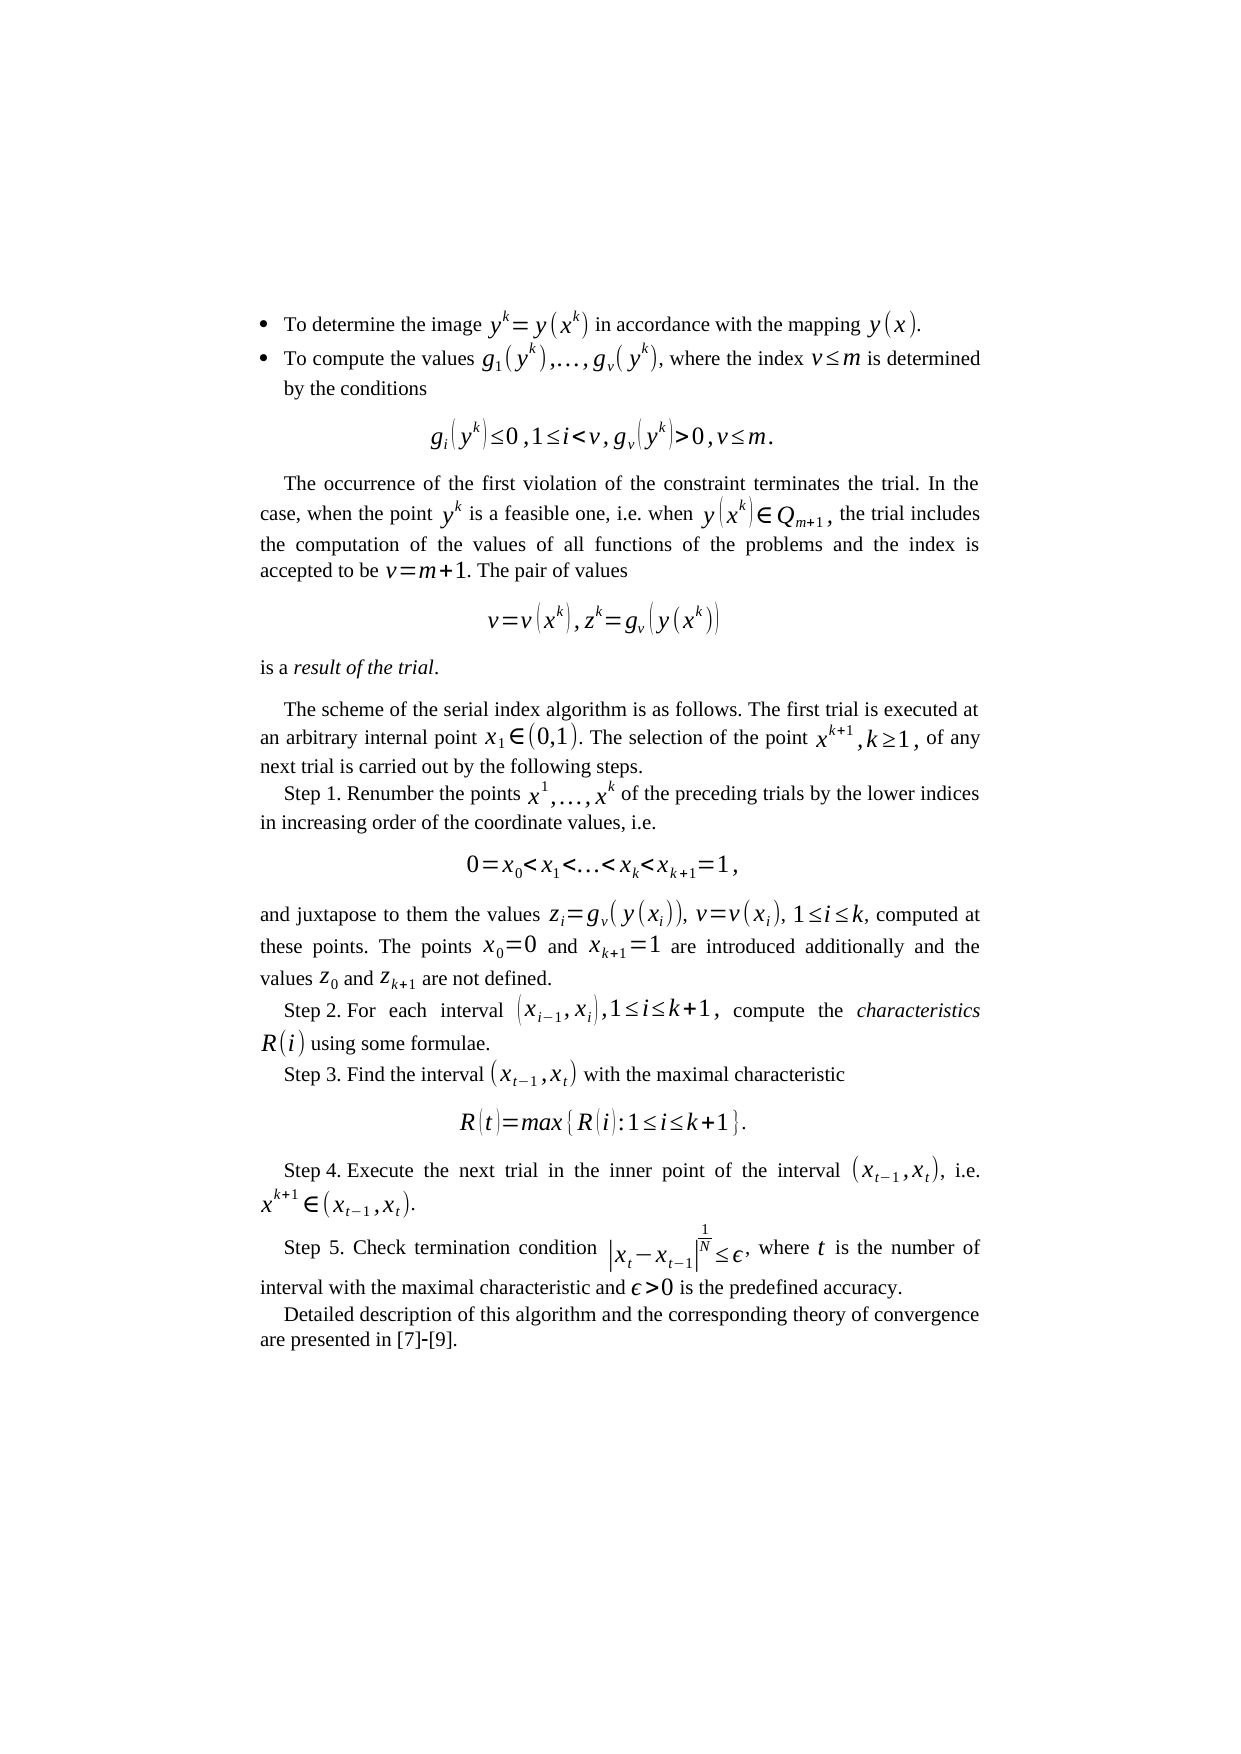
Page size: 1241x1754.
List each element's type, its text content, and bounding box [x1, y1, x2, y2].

list To determine the image in accordance with the mapping . [260, 307, 980, 340]
text Step 3. Find the interval with the maximal characteristic [260, 1058, 980, 1090]
text Step 2. For each interval compute the characteristics using some formulae. [260, 993, 980, 1058]
text Step 1. Renumber the points of the preceding trials by the lower indices in increasing order of the coordinate values, i.e. [260, 778, 980, 834]
list is a result of the trial. [260, 654, 980, 679]
text and juxtapose to them the values , , , computed at these points. The points and are introduced additionally and the values and are not defined. [260, 898, 980, 993]
text The scheme of the serial index algorithm is as follows. The first trial is executed at an arbitrary internal point . The selection of the point of any next trial is carried out by the following steps. [260, 696, 980, 778]
text Step 4. Execute the next trial in the inner point of the interval , i.e. . [260, 1154, 980, 1221]
text . [260, 1106, 980, 1137]
list To compute the values , where the index is determined by the conditions [260, 340, 980, 400]
list The occurrence of the first violation of the constraint terminates the trial. In the case, when the point is a feasible one, i.e. when the trial includes the computation of the values of all functions of the problems and the index is accepted to be . The pair of values [260, 470, 980, 584]
text Step 5. Check termination condition , where is the number of interval with the maximal characteristic and is the predefined accuracy. [260, 1221, 980, 1301]
text Detailed description of this algorithm and the corresponding theory of convergence are presented in [7][9]. [260, 1301, 980, 1351]
